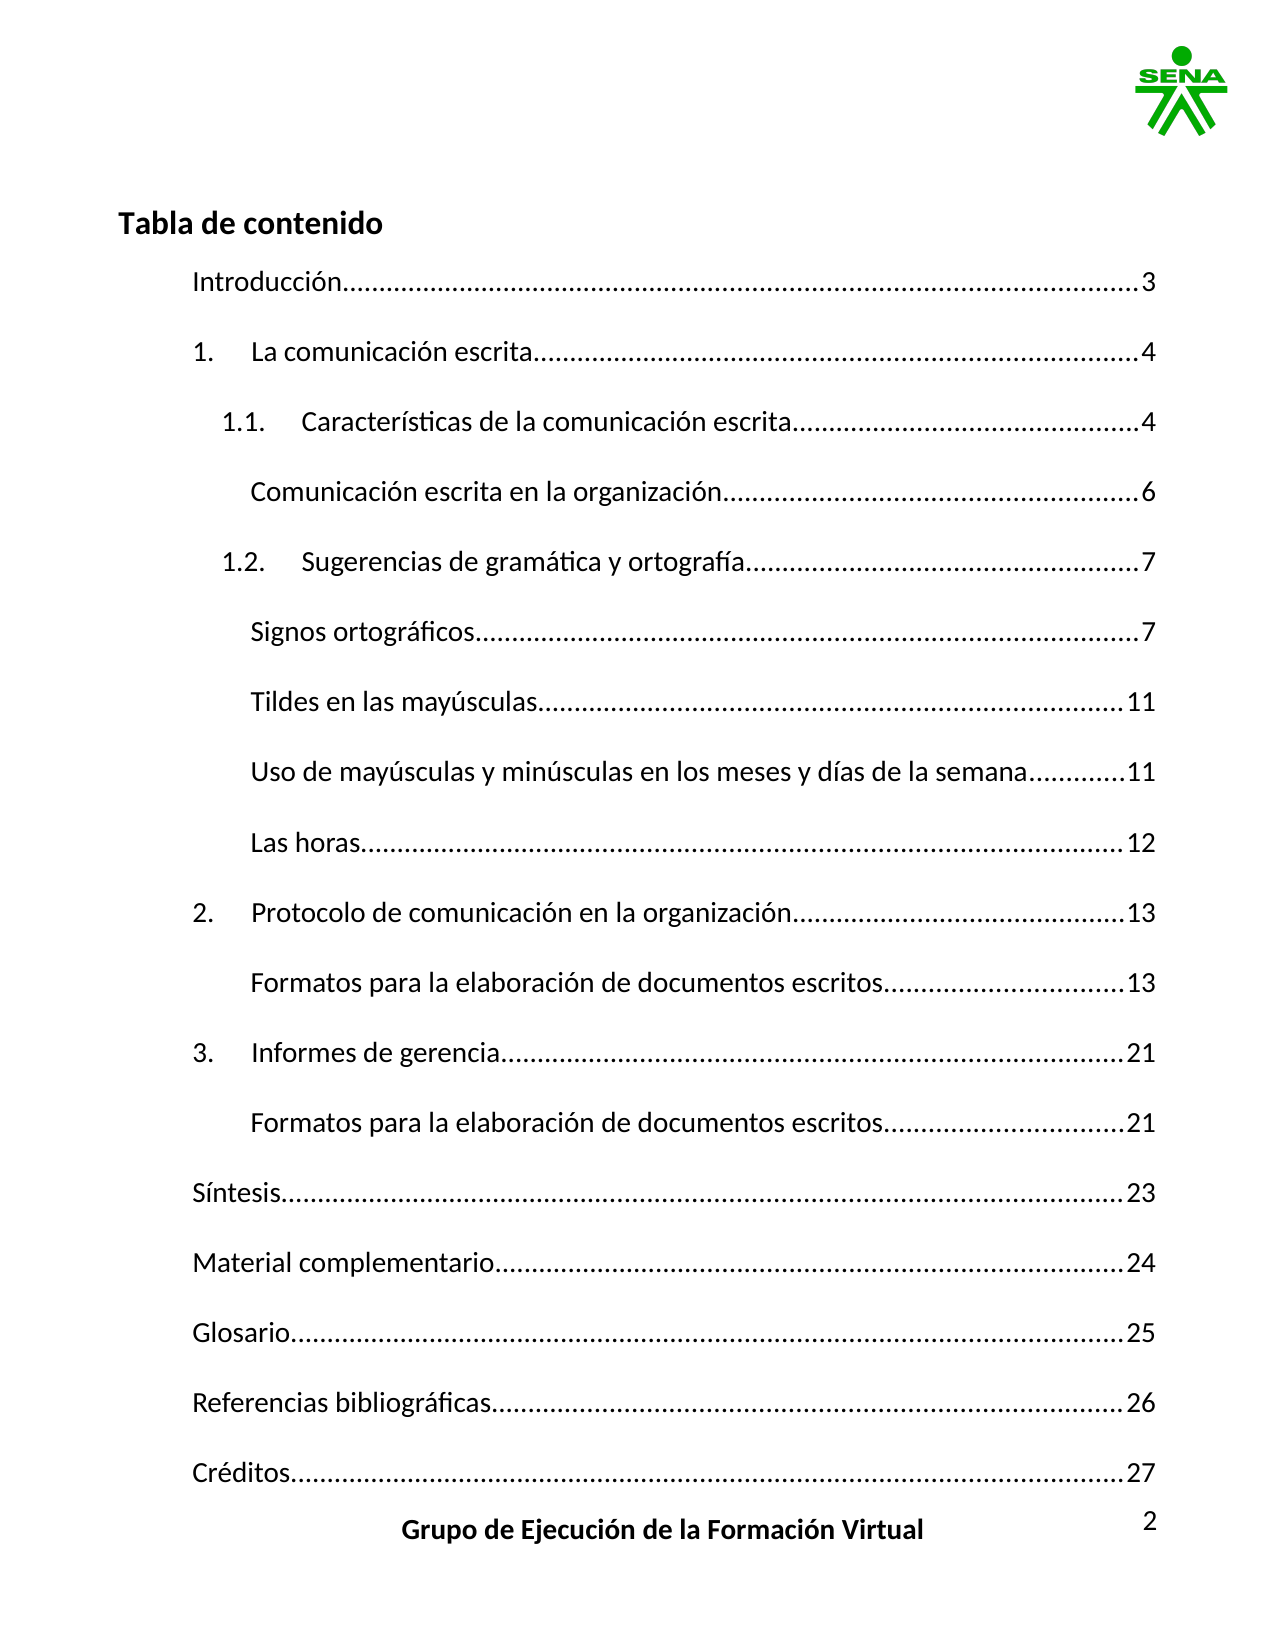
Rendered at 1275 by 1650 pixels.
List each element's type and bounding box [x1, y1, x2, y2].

picture [1135, 46, 1228, 136]
